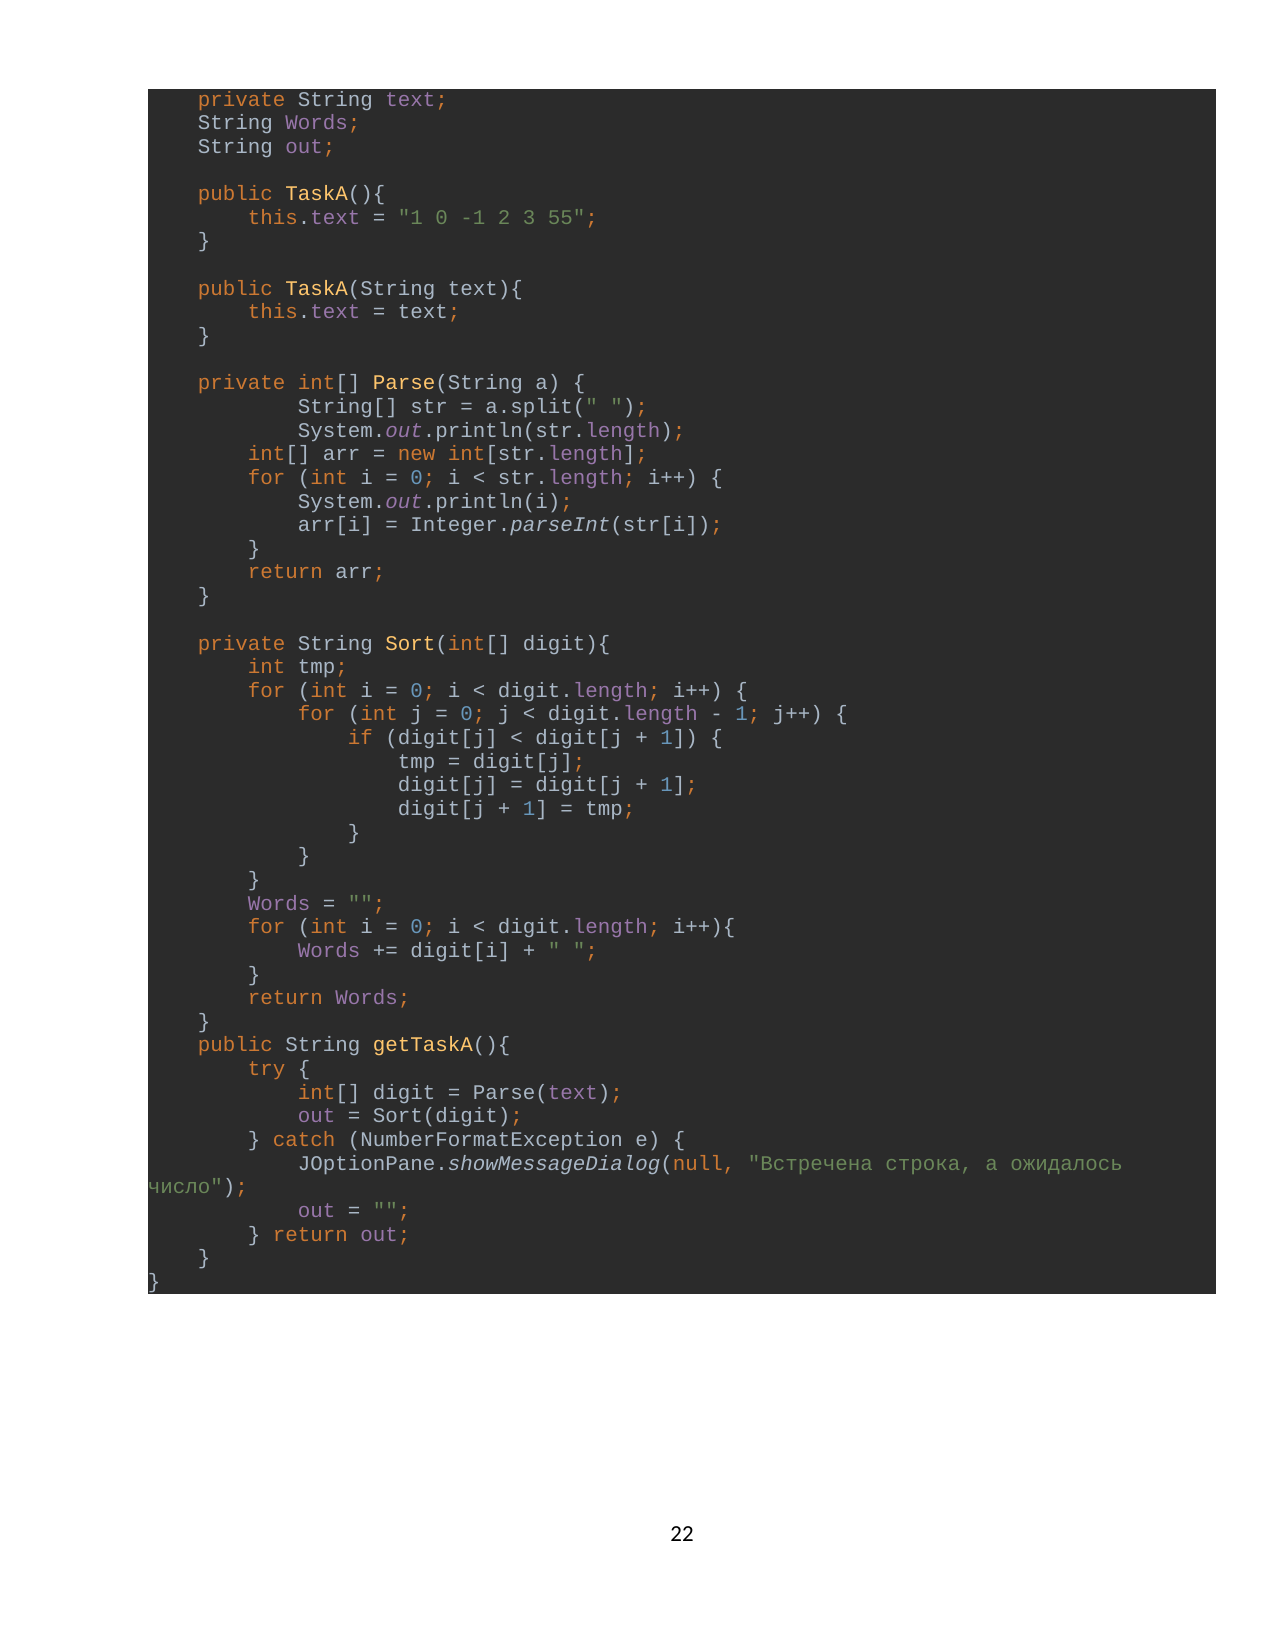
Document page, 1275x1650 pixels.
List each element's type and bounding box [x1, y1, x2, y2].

text [148, 89, 1216, 1294]
